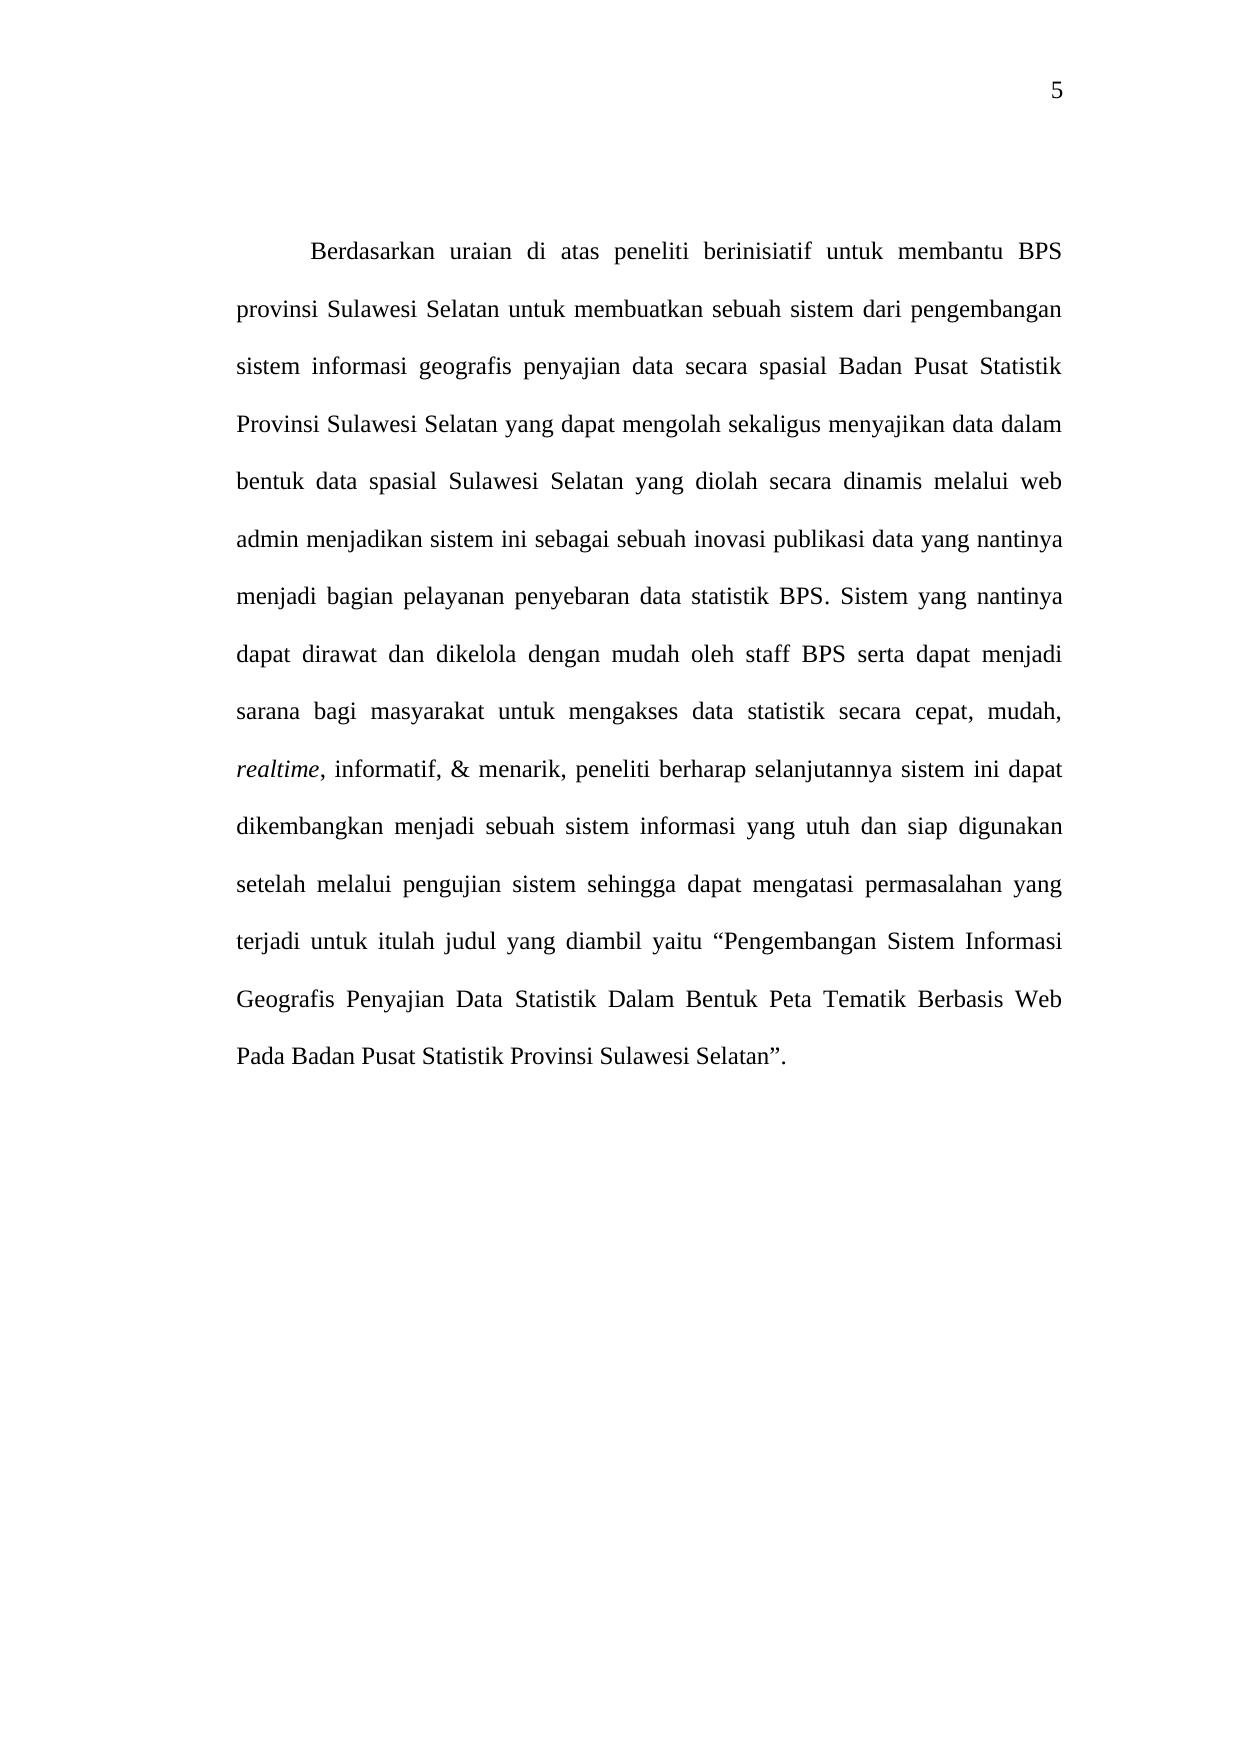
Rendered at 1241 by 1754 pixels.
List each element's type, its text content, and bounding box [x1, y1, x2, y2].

text Berdasarkan uraian di atas peneliti berinisiatif untuk membantu BPS provinsi Sulawesi Selatan untuk membuatkan sebuah sistem dari pengembangan sistem informasi geografis penyajian data secara spasial Badan Pusat Statistik Provinsi Sulawesi Selatan yang dapat mengolah sekaligus menyajikan data dalam bentuk data spasial Sulawesi Selatan yang diolah secara dinamis melalui web admin menjadikan sistem ini sebagai sebuah inovasi publikasi data yang nantinya menjadi bagian pelayanan penyebaran data statistik BPS. Sistem yang nantinya dapat dirawat dan dikelola dengan mudah oleh staff BPS serta dapat menjadi sarana bagi masyarakat untuk mengakses data statistik secara cepat, mudah, realtime, informatif, & menarik, peneliti berharap selanjutannya sistem ini dapat dikembangkan menjadi sebuah sistem informasi yang utuh dan siap digunakan setelah melalui pengujian sistem sehingga dapat mengatasi permasalahan yang terjadi untuk itulah judul yang diambil yaitu “Pengembangan Sistem Informasi Geografis Penyajian Data Statistik Dalam Bentuk Peta Tematik Berbasis Web Pada Badan Pusat Statistik Provinsi Sulawesi Selatan”. [236, 236, 1063, 1070]
